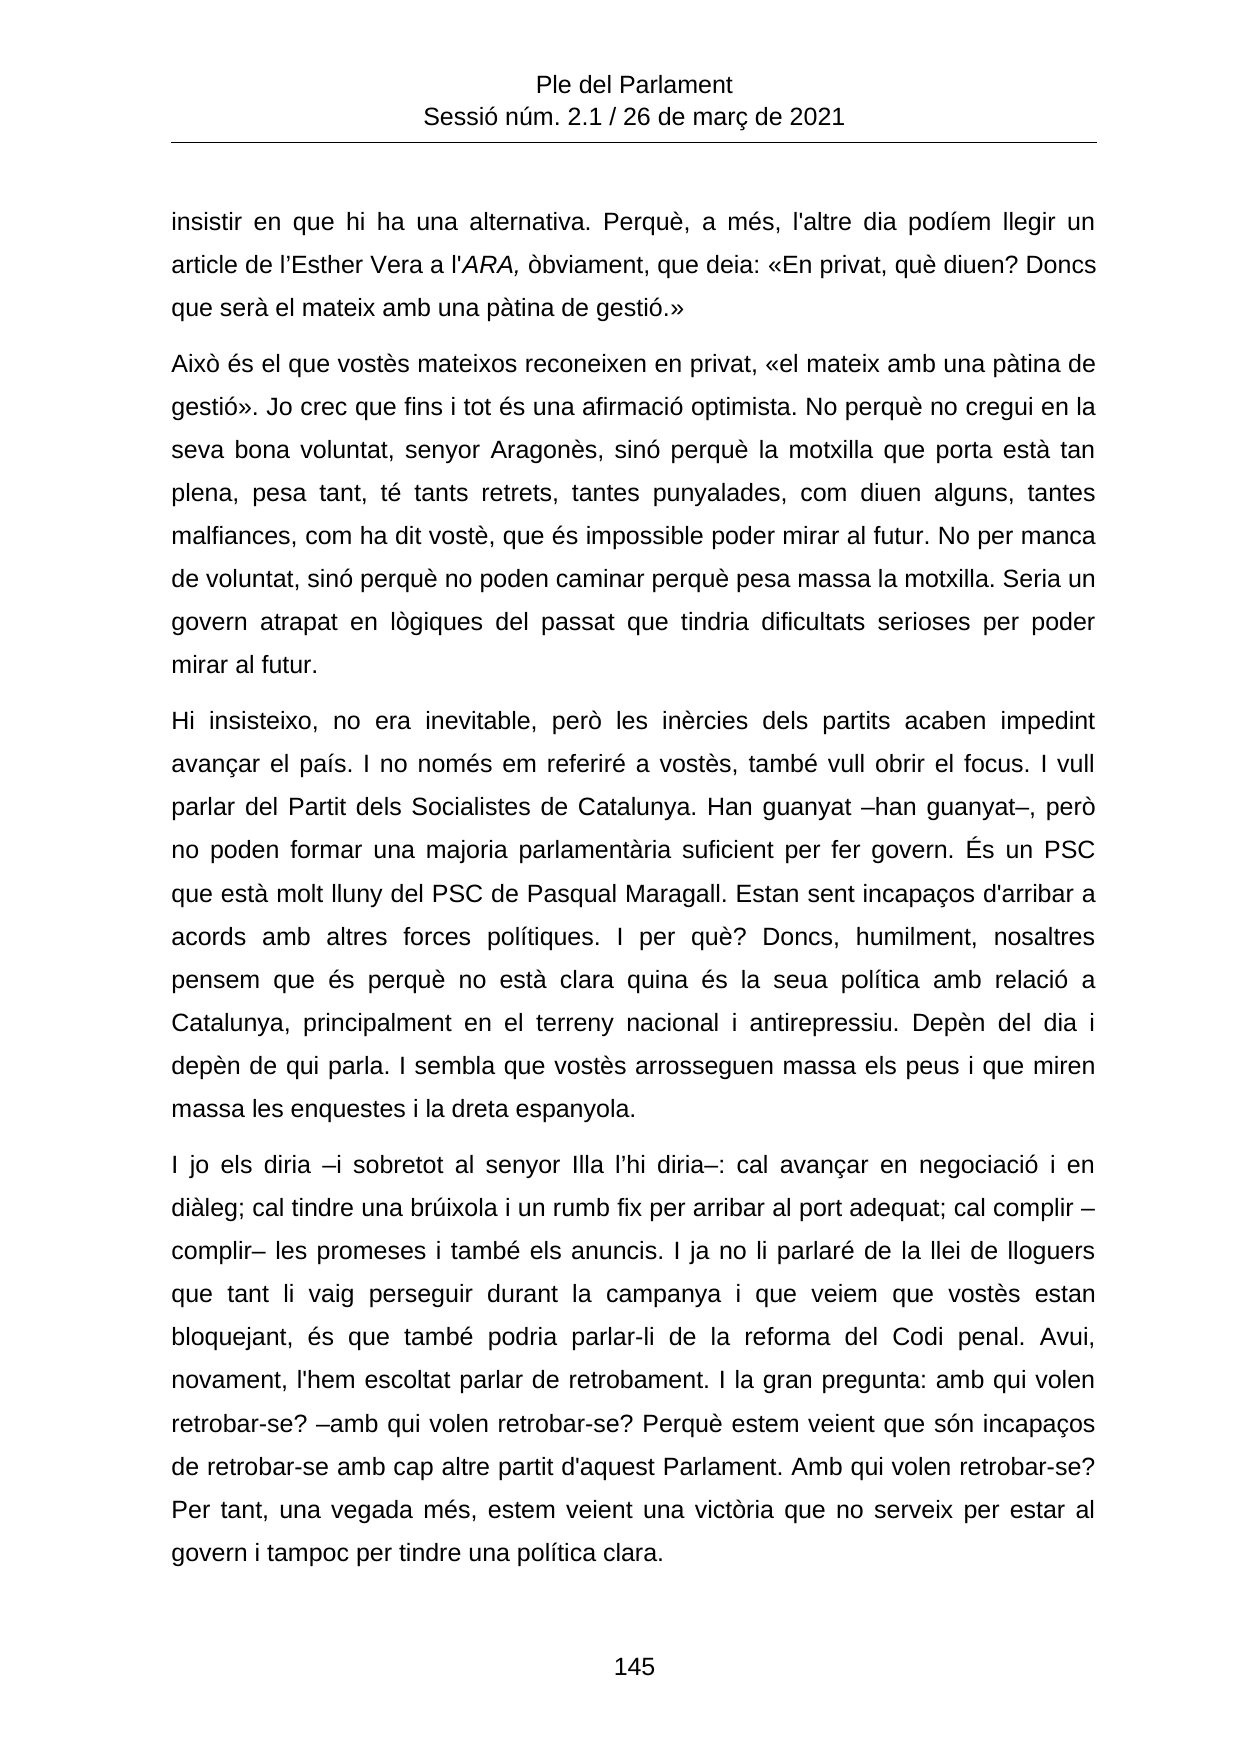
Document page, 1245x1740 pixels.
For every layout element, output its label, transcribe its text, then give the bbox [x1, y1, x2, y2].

text I jo els diria –i sobretot al senyor Illa l’hi diria–: cal avançar en negociació i en diàleg; cal tindre una brúixola i un rumb fix per arribar al port adequat; cal complir –complir– les promeses i també els anuncis. I ja no li parlaré de la llei de lloguers que tant li vaig perseguir durant la campanya i que veiem que vostès estan bloquejant, és que també podria parlar-li de la reforma del Codi penal. Avui, novament, l'hem escoltat parlar de retrobament. I la gran pregunta: amb qui volen retrobar-se? –amb qui volen retrobar-se? Perquè estem veient que són incapaços de retrobar-se amb cap altre partit d'aquest Parlament. Amb qui volen retrobar-se? Per tant, una vegada més, estem veient una victòria que no serveix per estar al govern i tampoc per tindre una política clara. [171, 1150, 1097, 1567]
text Hi insisteixo, no era inevitable, però les inèrcies dels partits acaben impedint avançar el país. I no només em referiré a vostès, també vull obrir el focus. I vull parlar del Partit dels Socialistes de Catalunya. Han guanyat –han guanyat–, però no poden formar una majoria parlamentària suficient per fer govern. És un PSC que està molt lluny del PSC de Pasqual Maragall. Estan sent incapaços d'arribar a acords amb altres forces polítiques. I per què? Doncs, humilment, nosaltres pensem que és perquè no està clara quina és la seua política amb relació a Catalunya, principalment en el terreny nacional i antirepressiu. Depèn del dia i depèn de qui parla. I sembla que vostès arrosseguen massa els peus i que miren massa les enquestes i la dreta espanyola. [171, 706, 1097, 1123]
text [171, 207, 1097, 322]
text Això és el que vostès mateixos reconeixen en privat, «el mateix amb una pàtina de gestió». Jo crec que fins i tot és una afirmació optimista. No perquè no cregui en la seva bona voluntat, senyor Aragonès, sinó perquè la motxilla que porta està tan plena, pesa tant, té tants retrets, tantes punyalades, com diuen alguns, tantes malfiances, com ha dit vostè, que és impossible poder mirar al futur. No per manca de voluntat, sinó perquè no poden caminar perquè pesa massa la motxilla. Seria un govern atrapat en lògiques del passat que tindria dificultats serioses per poder mirar al futur. [171, 349, 1097, 679]
